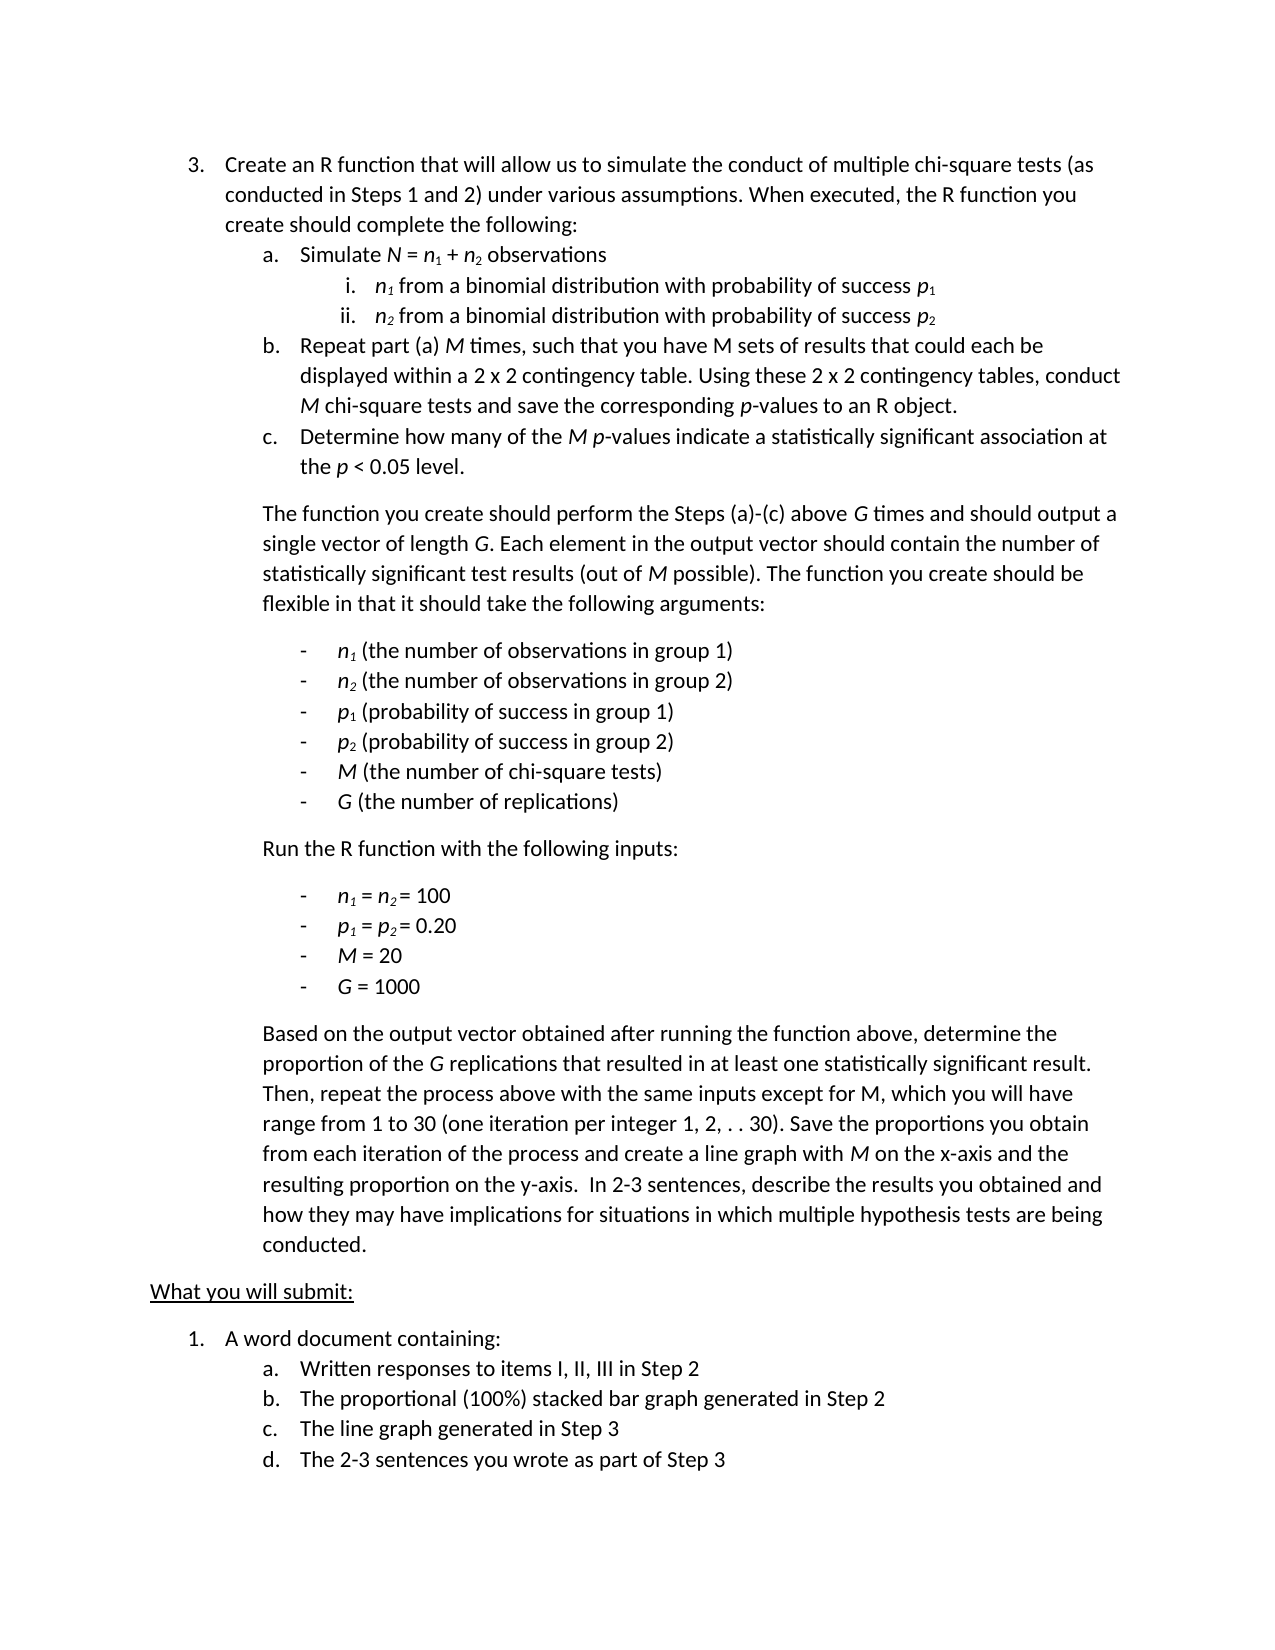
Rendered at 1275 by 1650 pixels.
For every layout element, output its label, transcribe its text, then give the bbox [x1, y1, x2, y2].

text Run the R function with the following inputs: [262, 834, 1125, 862]
text The function you create should perform the Steps (a)-(c) above G times and should output a single vector of length G. Each element in the output vector should contain the number of statistically significant test results (out of M possible). The function you create should be flexible in that it should take the following arguments: [262, 499, 1125, 618]
list Written responses to items I, II, III in Step 2 [262, 1354, 1125, 1382]
list A word document containing: [187, 1324, 1125, 1352]
list The line graph generated in Step 3 [262, 1414, 1125, 1443]
list Simulate N = n1 + n2 observations [262, 241, 1125, 269]
list The proportional (100%) stacked bar graph generated in Step 2 [262, 1384, 1125, 1412]
list Determine how many of the M p-values indicate a statistically significant association at the p < 0.05 level. [262, 422, 1125, 480]
list p1 (probability of success in group 1) [300, 697, 1125, 725]
list n1 from a binomial distribution with probability of success p1 [356, 271, 1125, 299]
list G = 1000 [300, 972, 1125, 1000]
list G (the number of replications) [300, 787, 1125, 816]
list Repeat part (a) M times, such that you have M sets of results that could each be displayed within a 2 x 2 contingency table. Using these 2 x 2 contingency tables, conduct M chi-square tests and save the corresponding p-values to an R object. [262, 331, 1125, 420]
list n1 = n2 = 100 [300, 881, 1125, 909]
list p1 = p2 = 0.20 [300, 911, 1125, 939]
list M (the number of chi-square tests) [300, 757, 1125, 785]
list p2 (probability of success in group 2) [300, 727, 1125, 755]
list M = 20 [300, 942, 1125, 970]
list n1 (the number of observations in group 1) [300, 636, 1125, 664]
list Create an R function that will allow us to simulate the conduct of multiple chi-square tests (as conducted in Steps 1 and 2) under various assumptions. When executed, the R function you create should complete the following: [187, 150, 1125, 238]
list The 2-3 sentences you wrote as part of Step 3 [262, 1445, 1125, 1473]
text Based on the output vector obtained after running the function above, determine the proportion of the G replications that resulted in at least one statistically significant result. Then, repeat the process above with the same inputs except for M, which you will have range from 1 to 30 (one iteration per integer 1, 2, . . 30). Save the proportions you obtain from each iteration of the process and create a line graph with M on the x-axis and the resulting proportion on the y-axis. In 2-3 sentences, describe the results you obtained and how they may have implications for situations in which multiple hypothesis tests are being conducted. [262, 1019, 1125, 1258]
list n2 (the number of observations in group 2) [300, 667, 1125, 695]
text What you will submit: [150, 1277, 1125, 1305]
list n2 from a binomial distribution with probability of success p2 [356, 301, 1125, 329]
